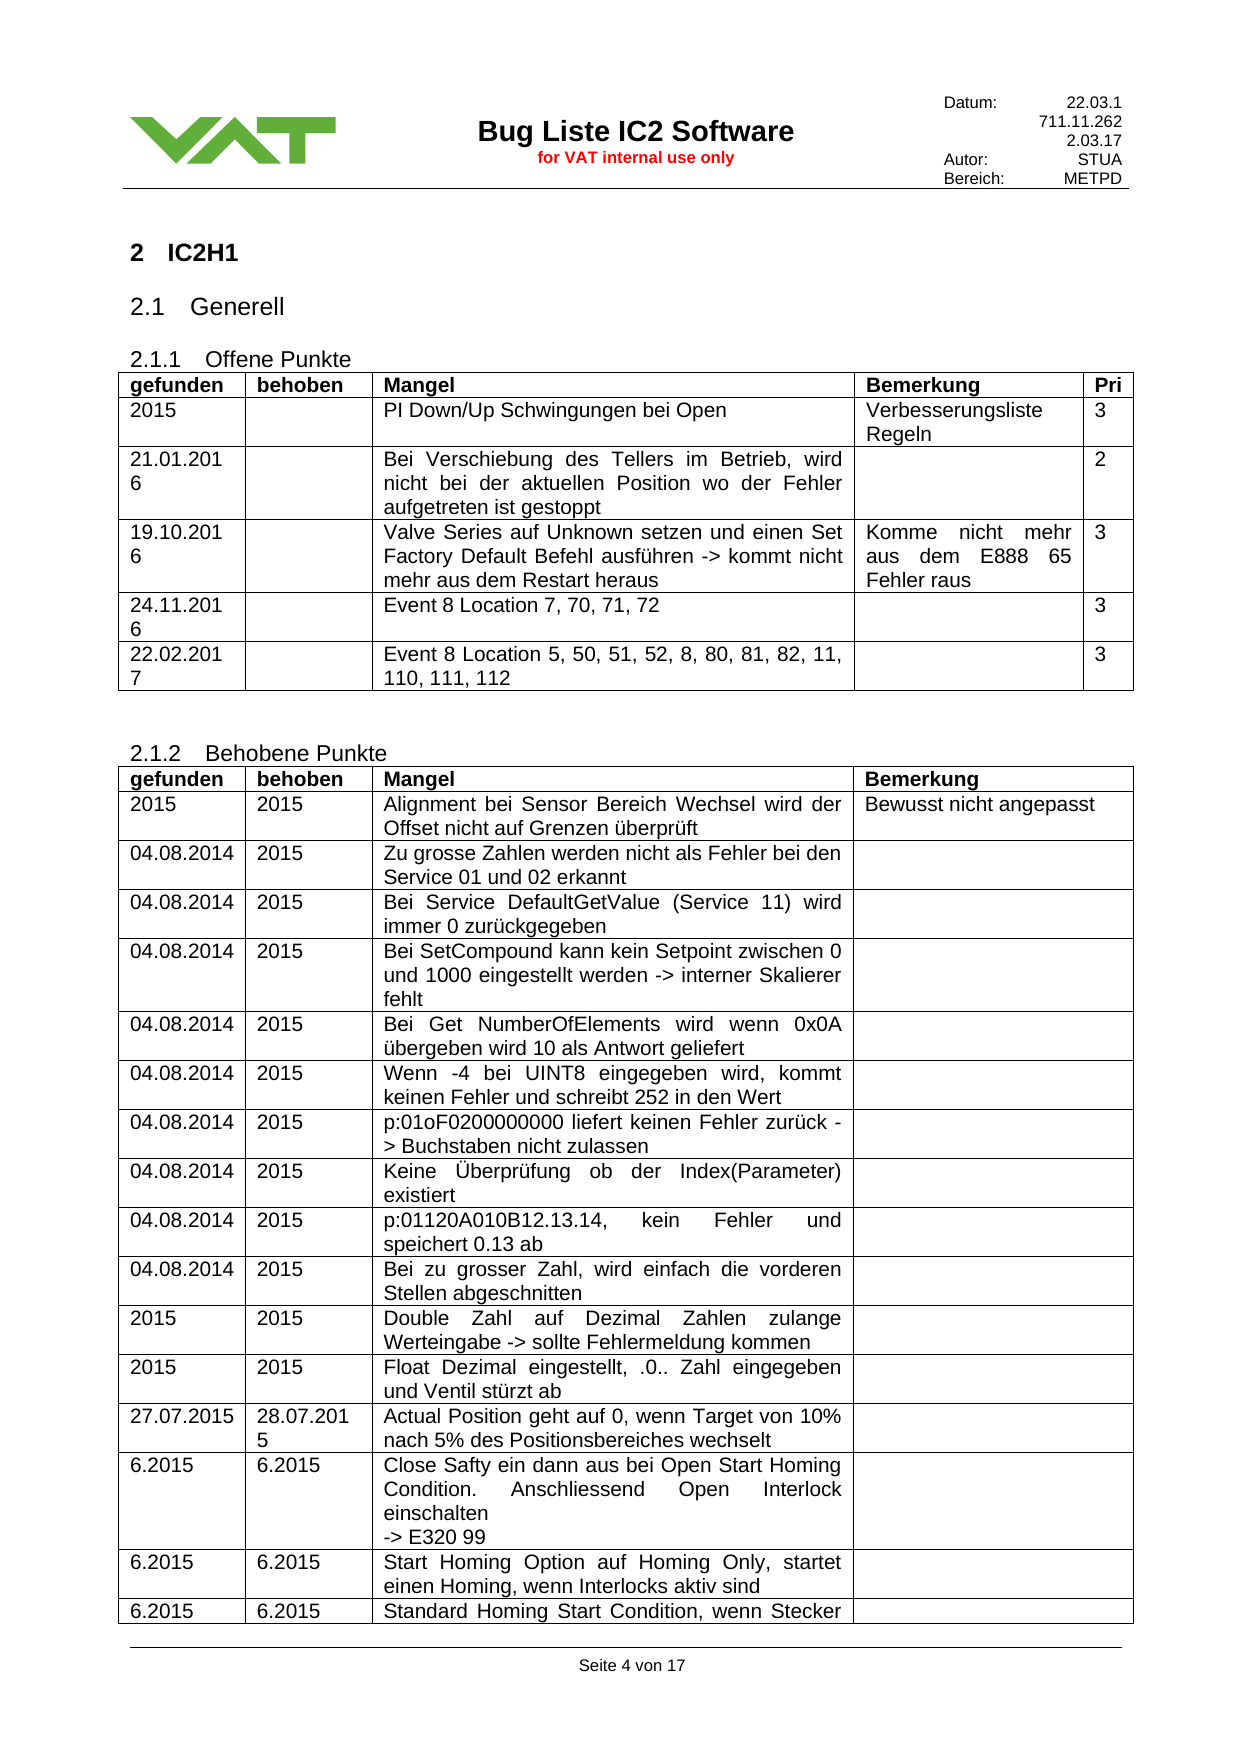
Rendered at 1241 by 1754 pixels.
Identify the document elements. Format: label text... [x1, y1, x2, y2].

table_cell 3 [1084, 398, 1133, 446]
table_cell 04.08.2014 [119, 1208, 245, 1256]
table_header behoben [246, 767, 372, 791]
table_cell Actual Position geht auf 0, wenn Target von 10% nach 5% des Positionsbereiches wechselt [373, 1404, 853, 1452]
table_cell Keine Überprüfung ob der Index(Parameter) existiert [373, 1159, 853, 1207]
table_cell [854, 1599, 1133, 1622]
table_cell [854, 939, 1133, 1011]
table_cell 24.11.2016 [119, 593, 245, 641]
table_cell [854, 1012, 1133, 1060]
table_cell Double Zahl auf Dezimal Zahlen zulange Werteingabe -> sollte Fehlermeldung kommen [373, 1306, 853, 1354]
subtitle IC2H1 [130, 238, 1122, 267]
table_cell 6.2015 [119, 1550, 245, 1597]
table_cell Verbesserungsliste Regeln [855, 398, 1083, 446]
table_cell 2015 [246, 1306, 372, 1354]
table_cell 2015 [119, 1355, 245, 1403]
table_cell Alignment bei Sensor Bereich Wechsel wird der Offset nicht auf Grenzen überprüft [373, 792, 853, 840]
table_cell [854, 841, 1133, 889]
table_cell Bewusst nicht angepasst [854, 792, 1133, 840]
table_header Bemerkung [854, 767, 1133, 791]
subtitle Behobene Punkte [130, 740, 1122, 766]
table_cell [854, 1404, 1133, 1452]
table_cell Bei SetCompound kann kein Setpoint zwischen 0 und 1000 eingestellt werden -> interner Skalierer fehlt [373, 939, 853, 1011]
table_cell 04.08.2014 [119, 1110, 245, 1158]
table_cell 21.01.2016 [119, 447, 245, 519]
table_cell 27.07.2015 [119, 1404, 245, 1452]
table_cell 2015 [246, 1257, 372, 1305]
table_cell [854, 1550, 1133, 1597]
table_cell 2015 [246, 1110, 372, 1158]
table_cell Zu grosse Zahlen werden nicht als Fehler bei den Service 01 und 02 erkannt [373, 841, 853, 889]
table_header Mangel [373, 373, 854, 397]
table_cell Standard Homing Start Condition, wenn Stecker am Controller gezogen wird und Close Interlock aktiv ist [373, 1599, 853, 1622]
table_cell 04.08.2014 [119, 1159, 245, 1207]
table_cell Bei Get NumberOfElements wird wenn 0x0A übergeben wird 10 als Antwort geliefert [373, 1012, 853, 1060]
table_cell 04.08.2014 [119, 890, 245, 938]
table_cell Wenn -4 bei UINT8 eingegeben wird, kommt keinen Fehler und schreibt 252 in den Wert [373, 1061, 853, 1109]
table_cell [854, 1159, 1133, 1207]
table_cell [246, 593, 372, 641]
table_cell Event 8 Location 7, 70, 71, 72 [373, 593, 854, 641]
table_header gefunden [119, 373, 245, 397]
table_cell 28.07.2015 [246, 1404, 372, 1452]
table_cell 04.08.2014 [119, 939, 245, 1011]
table_cell [855, 642, 1083, 690]
table_cell 3 [1084, 642, 1133, 690]
table_cell [246, 642, 372, 690]
table_cell Event 8 Location 5, 50, 51, 52, 8, 80, 81, 82, 11, 110, 111, 112 [373, 642, 854, 690]
table_cell [854, 1355, 1133, 1403]
table_cell PI Down/Up Schwingungen bei Open [373, 398, 854, 446]
table_cell 2015 [246, 1208, 372, 1256]
table_cell 04.08.2014 [119, 1061, 245, 1109]
table_cell 2015 [119, 792, 245, 840]
table_cell 6.2015 [246, 1453, 372, 1548]
table_cell Close Safty ein dann aus bei Open Start Homing Condition. Anschliessend Open Interlock einschalten -> E320 99 [373, 1453, 853, 1548]
table_header Bemerkung [855, 373, 1083, 397]
table_cell 2 [1084, 447, 1133, 519]
table_cell 2015 [246, 792, 372, 840]
table_cell 3 [1084, 520, 1133, 592]
table_cell 6.2015 [246, 1550, 372, 1597]
table_cell [854, 1110, 1133, 1158]
table_cell 19.10.2016 [119, 520, 245, 592]
table_cell Bei Service DefaultGetValue (Service 11) wird immer 0 zurückgegeben [373, 890, 853, 938]
table_cell 6.2015 [119, 1453, 245, 1548]
table_header gefunden [119, 767, 245, 791]
table_cell 2015 [246, 1012, 372, 1060]
table_cell [854, 890, 1133, 938]
table_cell [855, 593, 1083, 641]
table_cell [854, 1061, 1133, 1109]
subtitle Generell [130, 292, 1122, 321]
table_cell 2015 [246, 1159, 372, 1207]
table_cell [246, 520, 372, 592]
table_cell p:01oF0200000000 liefert keinen Fehler zurück -> Buchstaben nicht zulassen [373, 1110, 853, 1158]
table_cell 2015 [119, 398, 245, 446]
table_cell Float Dezimal eingestellt, .0.. Zahl eingegeben und Ventil stürzt ab [373, 1355, 853, 1403]
table_cell 2015 [246, 890, 372, 938]
table_cell 22.02.2017 [119, 642, 245, 690]
table_cell [854, 1257, 1133, 1305]
table_cell 04.08.2014 [119, 1257, 245, 1305]
table_cell [246, 398, 372, 446]
table_cell [854, 1208, 1133, 1256]
table_cell Bei zu grosser Zahl, wird einfach die vorderen Stellen abgeschnitten [373, 1257, 853, 1305]
table_cell 6.2015 [119, 1599, 245, 1622]
table_header Mangel [373, 767, 853, 791]
table_cell Komme nicht mehr aus dem E888 65 Fehler raus [855, 520, 1083, 592]
table_cell p:01120A010B12.13.14, kein Fehler und speichert 0.13 ab [373, 1208, 853, 1256]
table_cell [246, 447, 372, 519]
table_header Pri [1084, 373, 1133, 397]
table_cell 2015 [119, 1306, 245, 1354]
table_cell 6.2015 [246, 1599, 372, 1622]
table_cell 2015 [246, 1355, 372, 1403]
table_cell [854, 1453, 1133, 1548]
table_cell [855, 447, 1083, 519]
table_cell 04.08.2014 [119, 1012, 245, 1060]
subtitle Offene Punkte [130, 346, 1122, 372]
table_cell 2015 [246, 1061, 372, 1109]
table_cell 04.08.2014 [119, 841, 245, 889]
table_header behoben [246, 373, 372, 397]
table_cell Bei Verschiebung des Tellers im Betrieb, wird nicht bei der aktuellen Position wo der Fehler aufgetreten ist gestoppt [373, 447, 854, 519]
table_cell 2015 [246, 939, 372, 1011]
table_cell Valve Series auf Unknown setzen und einen Set Factory Default Befehl ausführen -> kommt nicht mehr aus dem Restart heraus [373, 520, 854, 592]
table_cell 3 [1084, 593, 1133, 641]
table_cell Start Homing Option auf Homing Only, startet einen Homing, wenn Interlocks aktiv sind [373, 1550, 853, 1597]
table_cell [854, 1306, 1133, 1354]
table_cell 2015 [246, 841, 372, 889]
